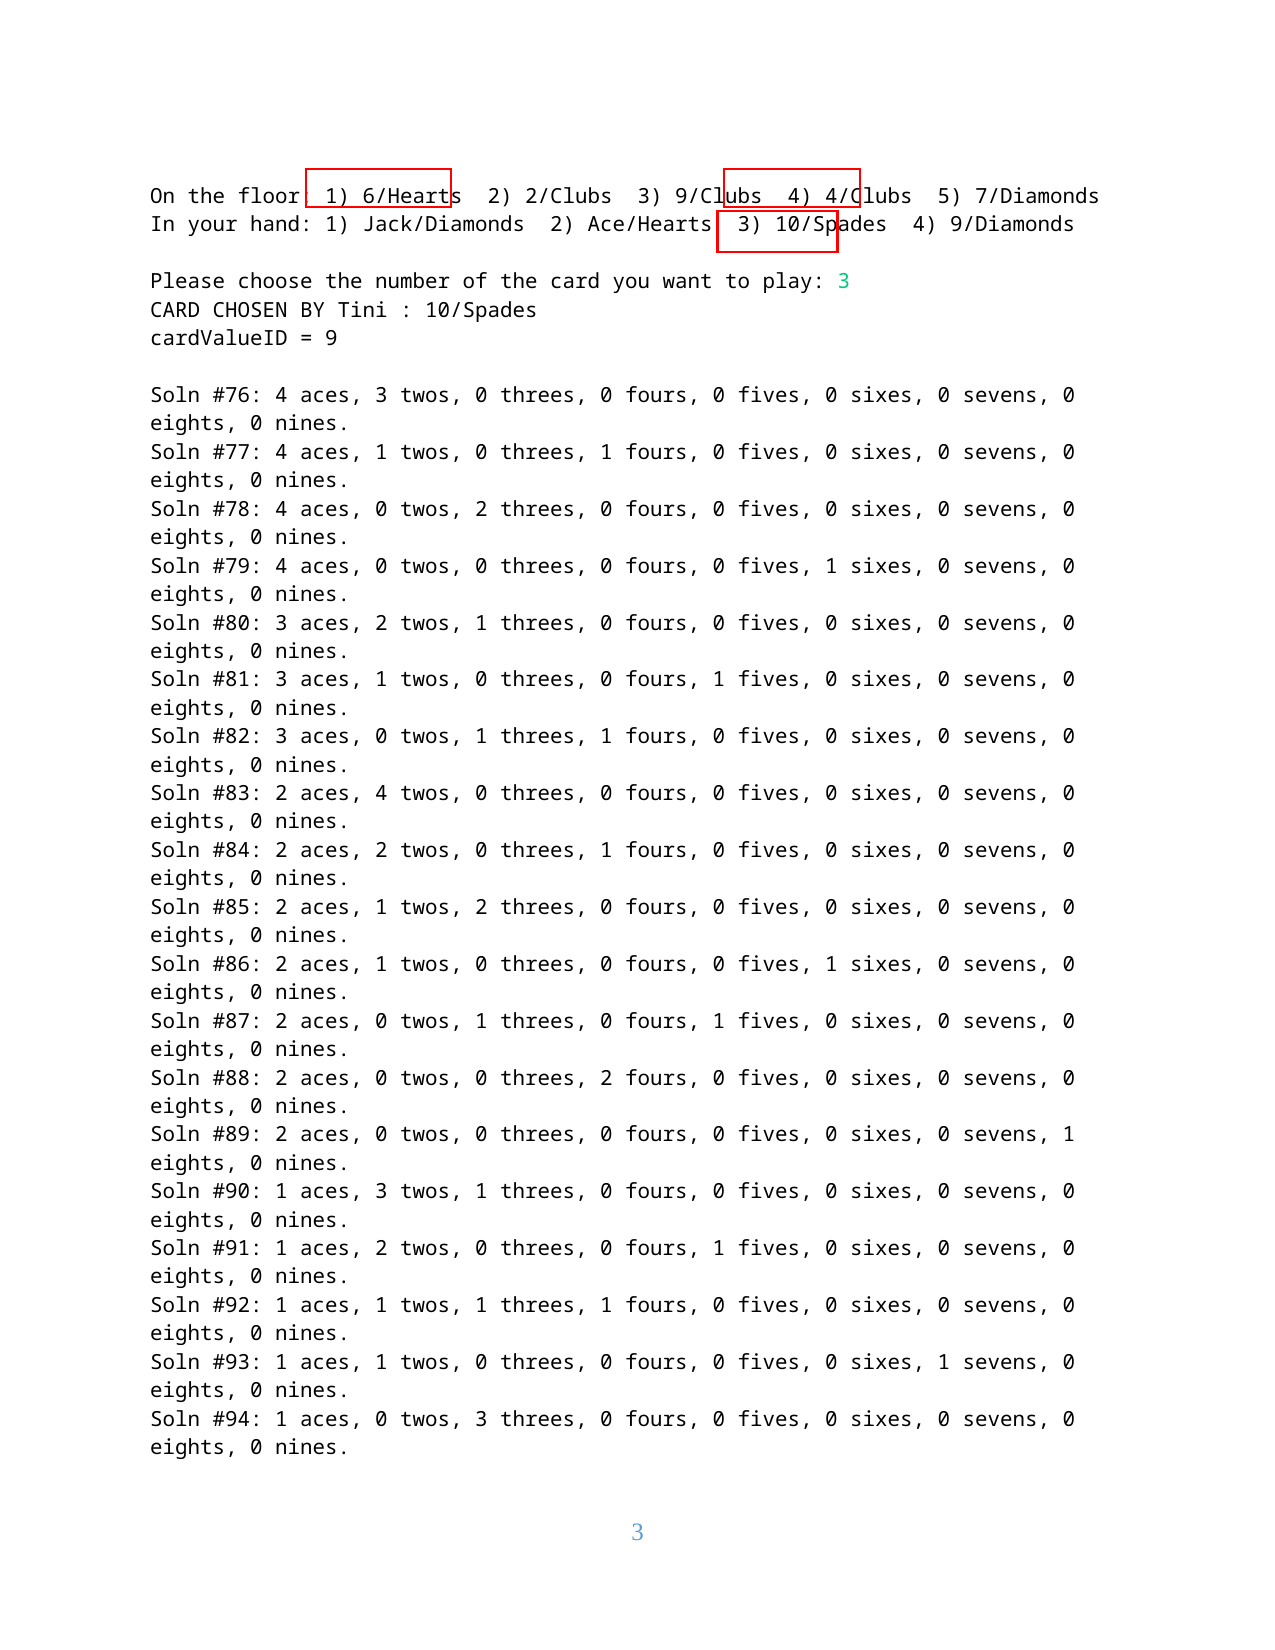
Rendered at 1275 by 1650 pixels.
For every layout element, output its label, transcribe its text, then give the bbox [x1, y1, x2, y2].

text Soln #84: 2 aces, 2 twos, 0 threes, 1 fours, 0 fives, 0 sixes, 0 sevens, 0 eights, 0 nines. [150, 835, 1125, 892]
text Soln #77: 4 aces, 1 twos, 0 threes, 1 fours, 0 fives, 0 sixes, 0 sevens, 0 eights, 0 nines. [150, 437, 1125, 494]
text Soln #90: 1 aces, 3 twos, 1 threes, 0 fours, 0 fives, 0 sixes, 0 sevens, 0 eights, 0 nines. [150, 1176, 1125, 1233]
text On the floor: 1) 6/Hearts 2) 2/Clubs 3) 9/Clubs 4) 4/Clubs 5) 7/Diamonds [150, 181, 1125, 209]
text Soln #94: 1 aces, 0 twos, 3 threes, 0 fours, 0 fives, 0 sixes, 0 sevens, 0 eights, 0 nines. [150, 1404, 1125, 1461]
text Soln #93: 1 aces, 1 twos, 0 threes, 0 fours, 0 fives, 0 sixes, 1 sevens, 0 eights, 0 nines. [150, 1347, 1125, 1404]
text Soln #85: 2 aces, 1 twos, 2 threes, 0 fours, 0 fives, 0 sixes, 0 sevens, 0 eights, 0 nines. [150, 892, 1125, 949]
text Soln #76: 4 aces, 3 twos, 0 threes, 0 fours, 0 fives, 0 sixes, 0 sevens, 0 eights, 0 nines. [150, 380, 1125, 437]
text cardValueID = 9 [150, 323, 1125, 352]
text Soln #81: 3 aces, 1 twos, 0 threes, 0 fours, 1 fives, 0 sixes, 0 sevens, 0 eights, 0 nines. [150, 664, 1125, 721]
text Please choose the number of the card you want to play: 3 [150, 266, 1125, 295]
text Soln #87: 2 aces, 0 twos, 1 threes, 0 fours, 1 fives, 0 sixes, 0 sevens, 0 eights, 0 nines. [150, 1006, 1125, 1063]
text Soln #80: 3 aces, 2 twos, 1 threes, 0 fours, 0 fives, 0 sixes, 0 sevens, 0 eights, 0 nines. [150, 608, 1125, 664]
text Soln #91: 1 aces, 2 twos, 0 threes, 0 fours, 1 fives, 0 sixes, 0 sevens, 0 eights, 0 nines. [150, 1233, 1125, 1290]
text Soln #82: 3 aces, 0 twos, 1 threes, 1 fours, 0 fives, 0 sixes, 0 sevens, 0 eights, 0 nines. [150, 721, 1125, 778]
text Soln #89: 2 aces, 0 twos, 0 threes, 0 fours, 0 fives, 0 sixes, 0 sevens, 1 eights, 0 nines. [150, 1119, 1125, 1176]
text Soln #86: 2 aces, 1 twos, 0 threes, 0 fours, 0 fives, 1 sixes, 0 sevens, 0 eights, 0 nines. [150, 949, 1125, 1006]
text Soln #83: 2 aces, 4 twos, 0 threes, 0 fours, 0 fives, 0 sixes, 0 sevens, 0 eights, 0 nines. [150, 778, 1125, 835]
text Soln #79: 4 aces, 0 twos, 0 threes, 0 fours, 0 fives, 1 sixes, 0 sevens, 0 eights, 0 nines. [150, 551, 1125, 608]
text Soln #78: 4 aces, 0 twos, 2 threes, 0 fours, 0 fives, 0 sixes, 0 sevens, 0 eights, 0 nines. [150, 494, 1125, 551]
text Soln #88: 2 aces, 0 twos, 0 threes, 2 fours, 0 fives, 0 sixes, 0 sevens, 0 eights, 0 nines. [150, 1063, 1125, 1119]
text CARD CHOSEN BY Tini : 10/Spades [150, 295, 1125, 323]
text In your hand: 1) Jack/Diamonds 2) Ace/Hearts 3) 10/Spades 4) 9/Diamonds [150, 209, 1125, 238]
text Soln #92: 1 aces, 1 twos, 1 threes, 1 fours, 0 fives, 0 sixes, 0 sevens, 0 eights, 0 nines. [150, 1290, 1125, 1347]
